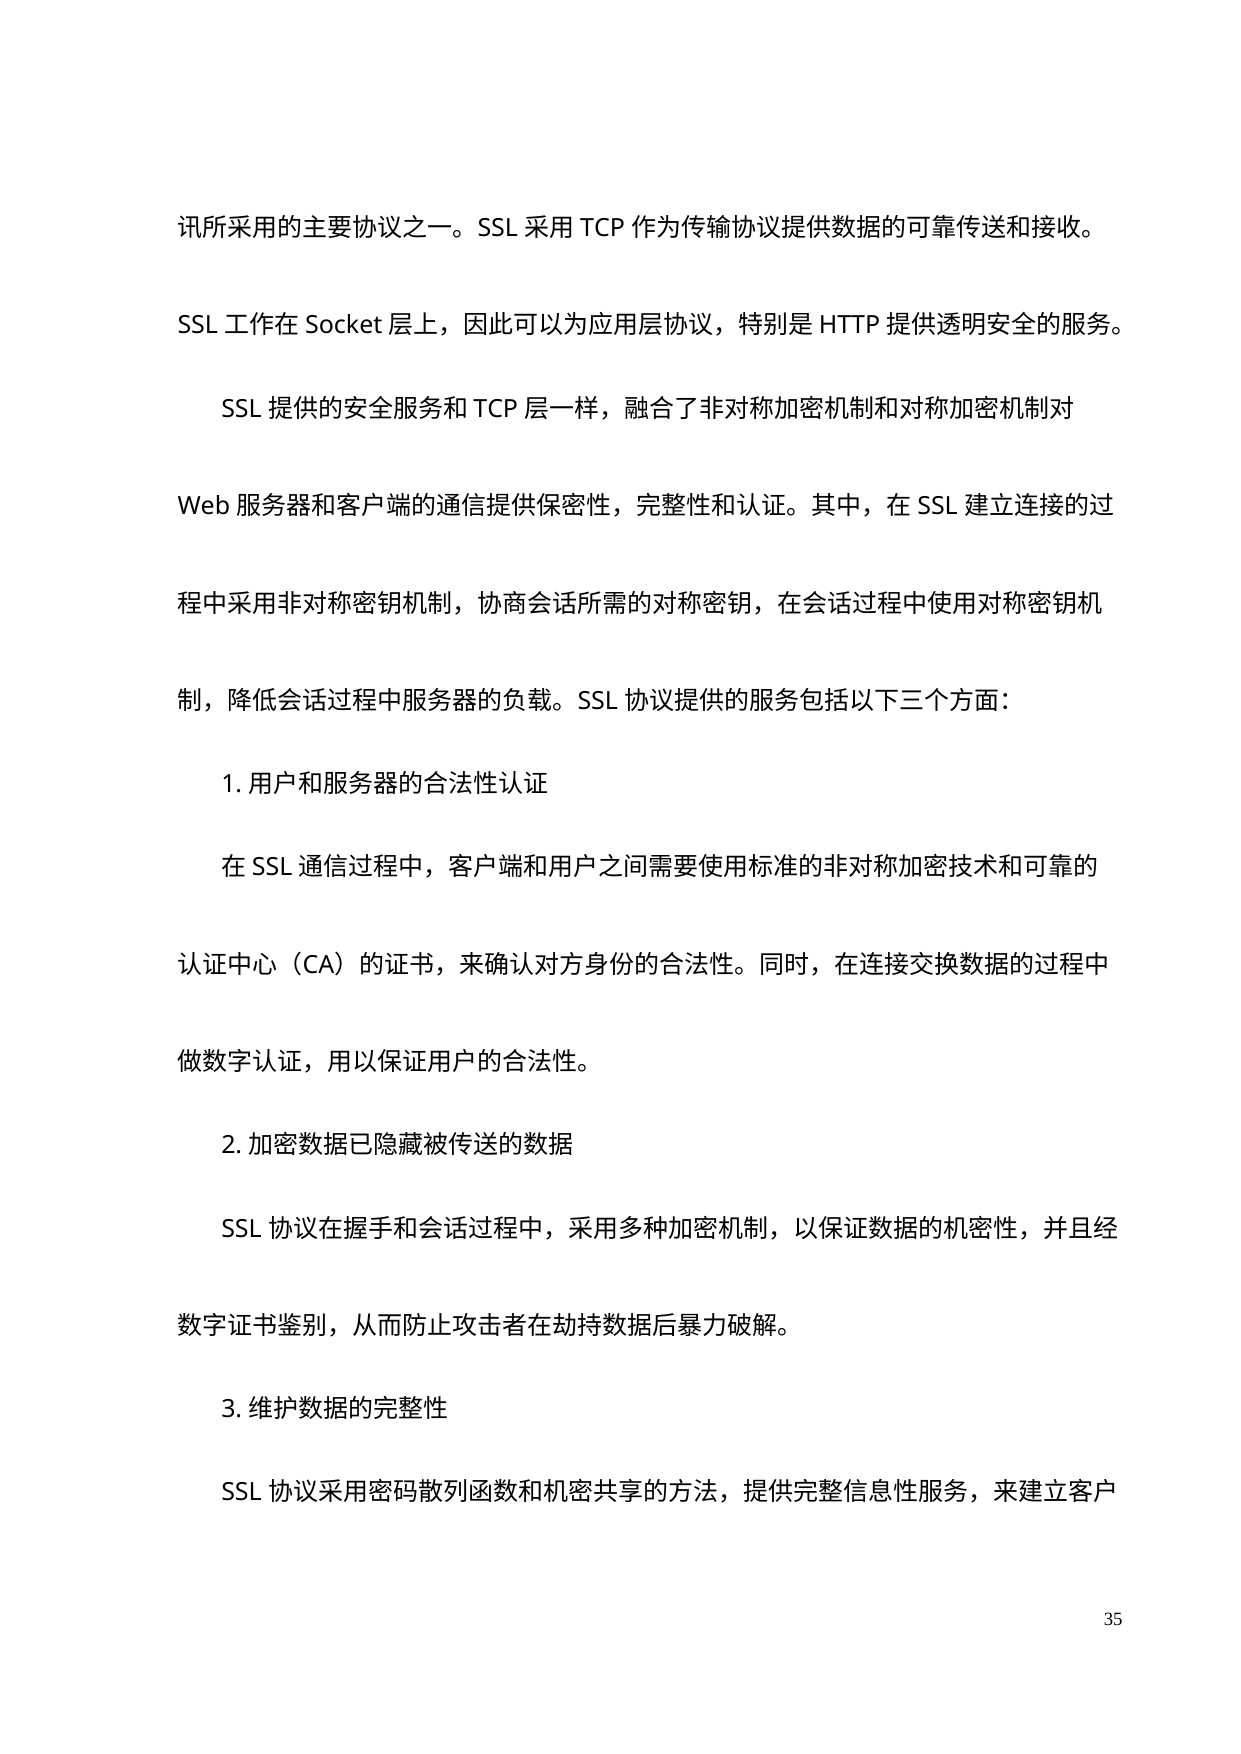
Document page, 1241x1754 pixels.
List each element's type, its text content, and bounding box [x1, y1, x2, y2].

text 3. 维护数据的完整性 [177, 1374, 1122, 1439]
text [177, 1457, 1122, 1522]
text 在 SSL 通信过程中，客户端和用户之间需要使用标准的非对称加密技术和可靠的认证中心（CA）的证书，来确认对方身份的合法性。同时，在连接交换数据的过程中做数字认证，用以保证用户的合法性。 [177, 832, 1122, 1092]
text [177, 193, 1122, 356]
text 2. 加密数据已隐藏被传送的数据 [177, 1111, 1122, 1176]
text 1. 用户和服务器的合法性认证 [177, 749, 1122, 814]
text SSL 提供的安全服务和TCP 层一样，融合了非对称加密机制和对称加密机制对 Web 服务器和客户端的通信提供保密性，完整性和认证。其中，在 SSL 建立连接的过程中采用非对称密钥机制，协商会话所需的对称密钥，在会话过程中使用对称密钥机制，降低会话过程中服务器的负载。SSL 协议提供的服务包括以下三个方面： [177, 374, 1122, 731]
text SSL 协议在握手和会话过程中，采用多种加密机制，以保证数据的机密性，并且经数字证书鉴别，从而防止攻击者在劫持数据后暴力破解。 [177, 1194, 1122, 1356]
